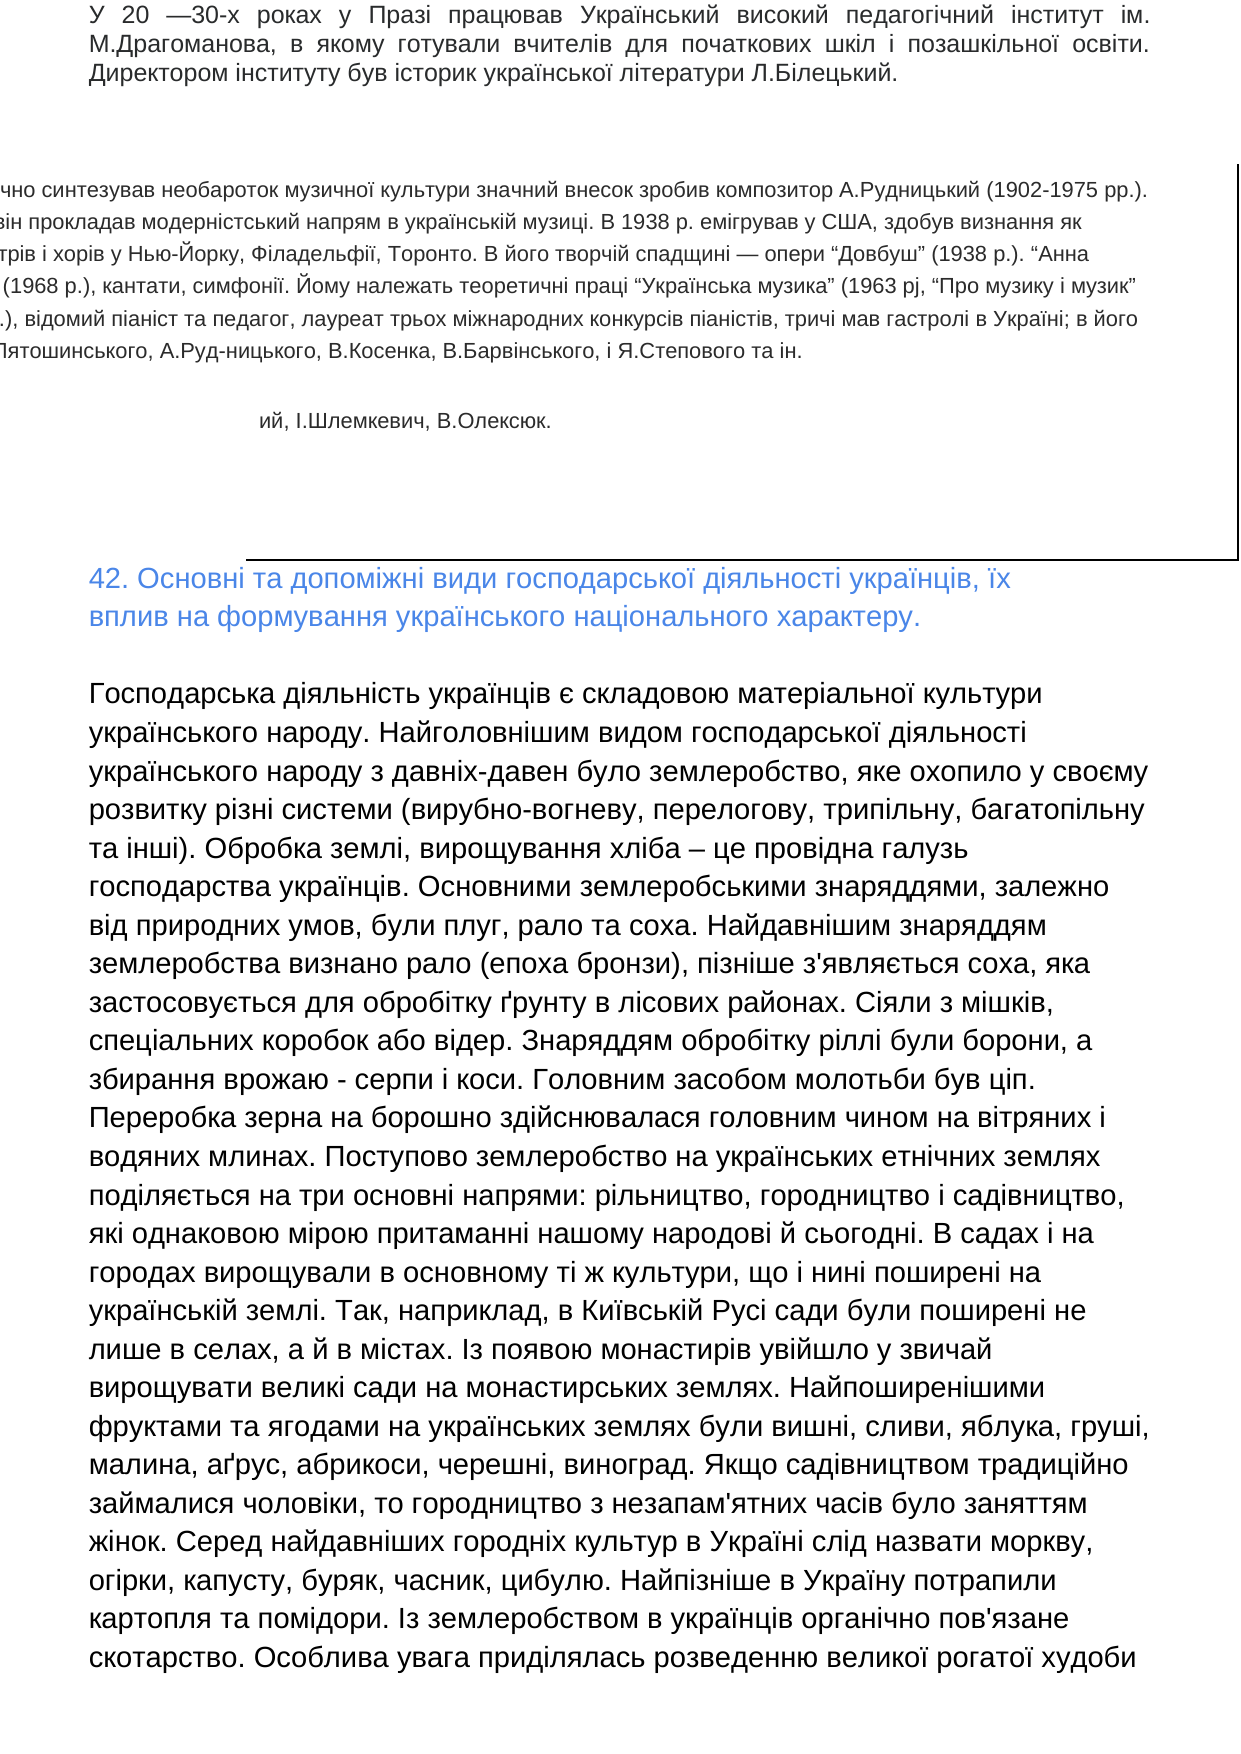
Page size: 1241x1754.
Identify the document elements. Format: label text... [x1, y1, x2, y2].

text 42. Основні та допоміжні види господарської діяльності українців, їх [88, 561, 1152, 594]
text вплив на формування українського національного характеру. [88, 599, 1152, 633]
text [88, 677, 1152, 1674]
text У 20 —30-х роках у Празі працював Український високий педагогічний інститут ім. М.Драгоманова, в якому готували вчителів для початкових шкіл і позашкільної освіти. Директором інституту був історик української літератури Л.Білецький. [88, 0, 1152, 86]
table_header національний поет і стиліст. Він органічно синтезував необароток музичної культури значний внесок зробив композитор А.Рудницький (1902-1975 pp.). Випускник Берлінської консерваторії, він прокладав модерністський напрям в українській музиці. В 1938 р. емігрував у США, здобув визнання як диригент оперних, симфонічних оркестрів і хорів у Нью-Йорку, Філадельфії, Торонто. В його творчій спадщині — опери “Довбуш” (1938 p.). “Анна Ярославна” (1967 р.), “Княгиня Ольга” (1968 р.), кантати, симфонії. Йому належать теоретичні праці “Українська музика” (1963 pj, “Про музику і музик” (1960 p.). Його син Роман (нар. 1942 p.), відомий піаніст та педагог, лауреат трьох міжнародних конкурсів піаністів, тричі мав гастролі в Україні; в його репертуарі — твори Л.Ре-вуцького, Б.Лятошинського, А.Руд-ницького, В.Косенка, В.Барвінського, і Я.Степового та ін. ий, І.Шлемкевич, В.Олексюк. [246, 164, 1237, 559]
